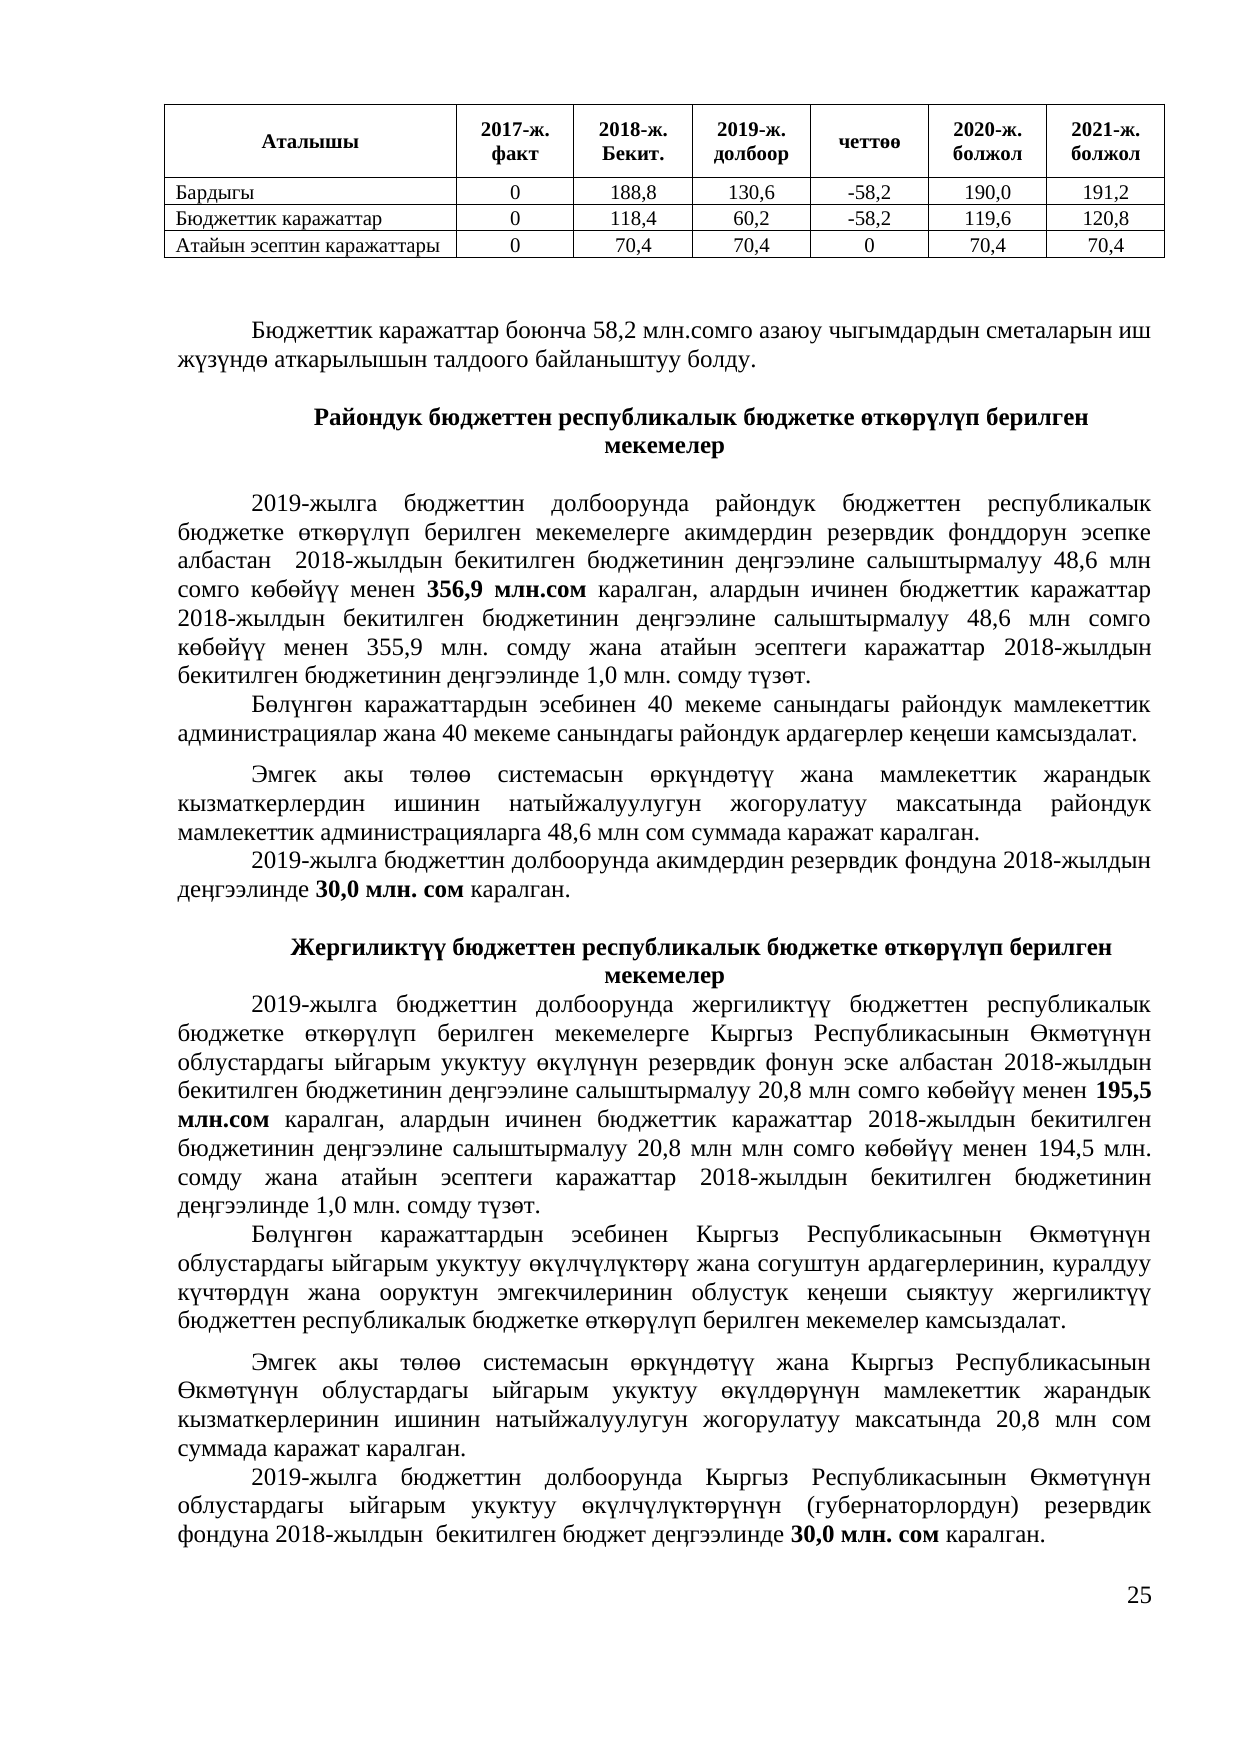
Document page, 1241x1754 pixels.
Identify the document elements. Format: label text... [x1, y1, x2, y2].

table_cell 130,6 [693, 178, 810, 204]
table_header Аталышы [165, 105, 456, 177]
table_cell -58,2 [811, 178, 928, 204]
text Эмгек акы төлөө системасын өркүндөтүү жана мамлекеттик жарандык кызматкерлердин ишинин натыйжалуулугун жогорулатуу максатында райондук мамлекеттик администрацияларга 48,6 млн сом суммада каражат каралган. [177, 759, 1152, 846]
table_cell 0 [811, 231, 928, 257]
text Бөлүнгөн каражаттардын эсебинен 40 мекеме санындагы райондук мамлекеттик администрациялар жана 40 мекеме санындагы райондук ардагерлер кеңеши камсыздалат. [177, 689, 1152, 747]
table_cell Атайын эсептин каражаттары [165, 231, 456, 257]
table_cell 0 [457, 178, 573, 204]
text 2019-жылга бюджеттин долбоорунда Кыргыз Республикасынын Өкмөтүнүн облустардагы ыйгарым укуктуу өкүлчүлүктөрүнүн (губернаторлордун) резервдик фондуна 2018-жылдын бекитилген бюджет деӊгээлинде 30,0 млн. сом каралган. [177, 1462, 1152, 1548]
table_cell Бюджеттик каражаттар [165, 205, 456, 230]
text Бөлүнгөн каражаттардын эсебинен Кыргыз Республикасынын Өкмөтүнүн облустардагы ыйгарым укуктуу өкүлчүлүктөрү жана согуштун ардагерлеринин, куралдуу күчтөрдүн жана ооруктун эмгекчилеринин облустук кеӊеши сыяктуу жергиликтүү бюджеттен республикалык бюджетке өткөрүлүп берилген мекемелер камсыздалат. [177, 1219, 1152, 1334]
table_header 2019-ж. долбоор [693, 105, 810, 177]
text Жергиликтүү бюджеттен республикалык бюджетке өткөрүлүп берилген мекемелер [177, 932, 1152, 989]
table_cell 0 [457, 231, 573, 257]
text 2019-жылга бюджеттин долбоорунда жергиликтүү бюджеттен республикалык бюджетке өткөрүлүп берилген мекемелерге Кыргыз Республикасынын Өкмөтүнүн облустардагы ыйгарым укуктуу өкүлүнүн резервдик фонун эске албастан 2018-жылдын бекитилген бюджетинин деӊгээлине салыштырмалуу 20,8 млн сомго көбөйүү менен 195,5 млн.сом каралган, алардын ичинен бюджеттик каражаттар 2018-жылдын бекитилген бюджетинин деӊгээлине салыштырмалуу 20,8 млн млн сомго көбөйүү менен 194,5 млн. сомду жана атайын эсептеги каражаттар 2018-жылдын бекитилген бюджетинин деӊгээлинде 1,0 млн. сомду түзөт. [177, 989, 1152, 1219]
text 2019-жылга бюджеттин долбоорунда райондук бюджеттен республикалык бюджетке өткөрүлүп берилген мекемелерге акимдердин резервдик фонддорун эсепке албастан 2018-жылдын бекитилген бюджетинин деӊгээлине салыштырмалуу 48,6 млн сомго көбөйүү менен 356,9 млн.сом каралган, алардын ичинен бюджеттик каражаттар 2018-жылдын бекитилген бюджетинин деӊгээлине салыштырмалуу 48,6 млн сомго көбөйүү менен 355,9 млн. сомду жана атайын эсептеги каражаттар 2018-жылдын бекитилген бюджетинин деӊгээлинде 1,0 млн. сомду түзөт. [177, 488, 1152, 689]
table_cell 188,8 [574, 178, 692, 204]
text Райондук бюджеттен республикалык бюджетке өткөрүлүп берилген мекемелер [177, 402, 1152, 459]
table_cell Бардыгы [165, 178, 456, 204]
table_header 2021-ж. болжол [1047, 105, 1164, 177]
text Бюджеттик каражаттар боюнча 58,2 млн.сомго азаюу чыгымдардын сметаларын иш жүзүндө аткарылышын талдоого байланыштуу болду. [177, 316, 1152, 373]
table_cell 70,4 [693, 231, 810, 257]
table_header 2018-ж. Бекит. [574, 105, 692, 177]
text 2019-жылга бюджеттин долбоорунда акимдердин резервдик фондуна 2018-жылдын деӊгээлинде 30,0 млн. сом каралган. [177, 846, 1152, 903]
table_header 2020-ж. болжол [929, 105, 1046, 177]
table_cell 120,8 [1047, 205, 1164, 230]
table_cell 70,4 [574, 231, 692, 257]
table_cell 70,4 [1047, 231, 1164, 257]
table_cell 118,4 [574, 205, 692, 230]
text Эмгек акы төлөө системасын өркүндөтүү жана Кыргыз Республикасынын Өкмөтүнүн облустардагы ыйгарым укуктуу өкүлдөрүнүн мамлекеттик жарандык кызматкерлеринин ишинин натыйжалуулугун жогорулатуу максатында 20,8 млн сом суммада каражат каралган. [177, 1347, 1152, 1462]
table_header четтөө [811, 105, 928, 177]
table_cell 0 [457, 205, 573, 230]
table_cell 70,4 [929, 231, 1046, 257]
table_cell 190,0 [929, 178, 1046, 204]
table_cell 60,2 [693, 205, 810, 230]
table_header 2017-ж. факт [457, 105, 573, 177]
table_cell 119,6 [929, 205, 1046, 230]
table_cell 191,2 [1047, 178, 1164, 204]
table_cell -58,2 [811, 205, 928, 230]
